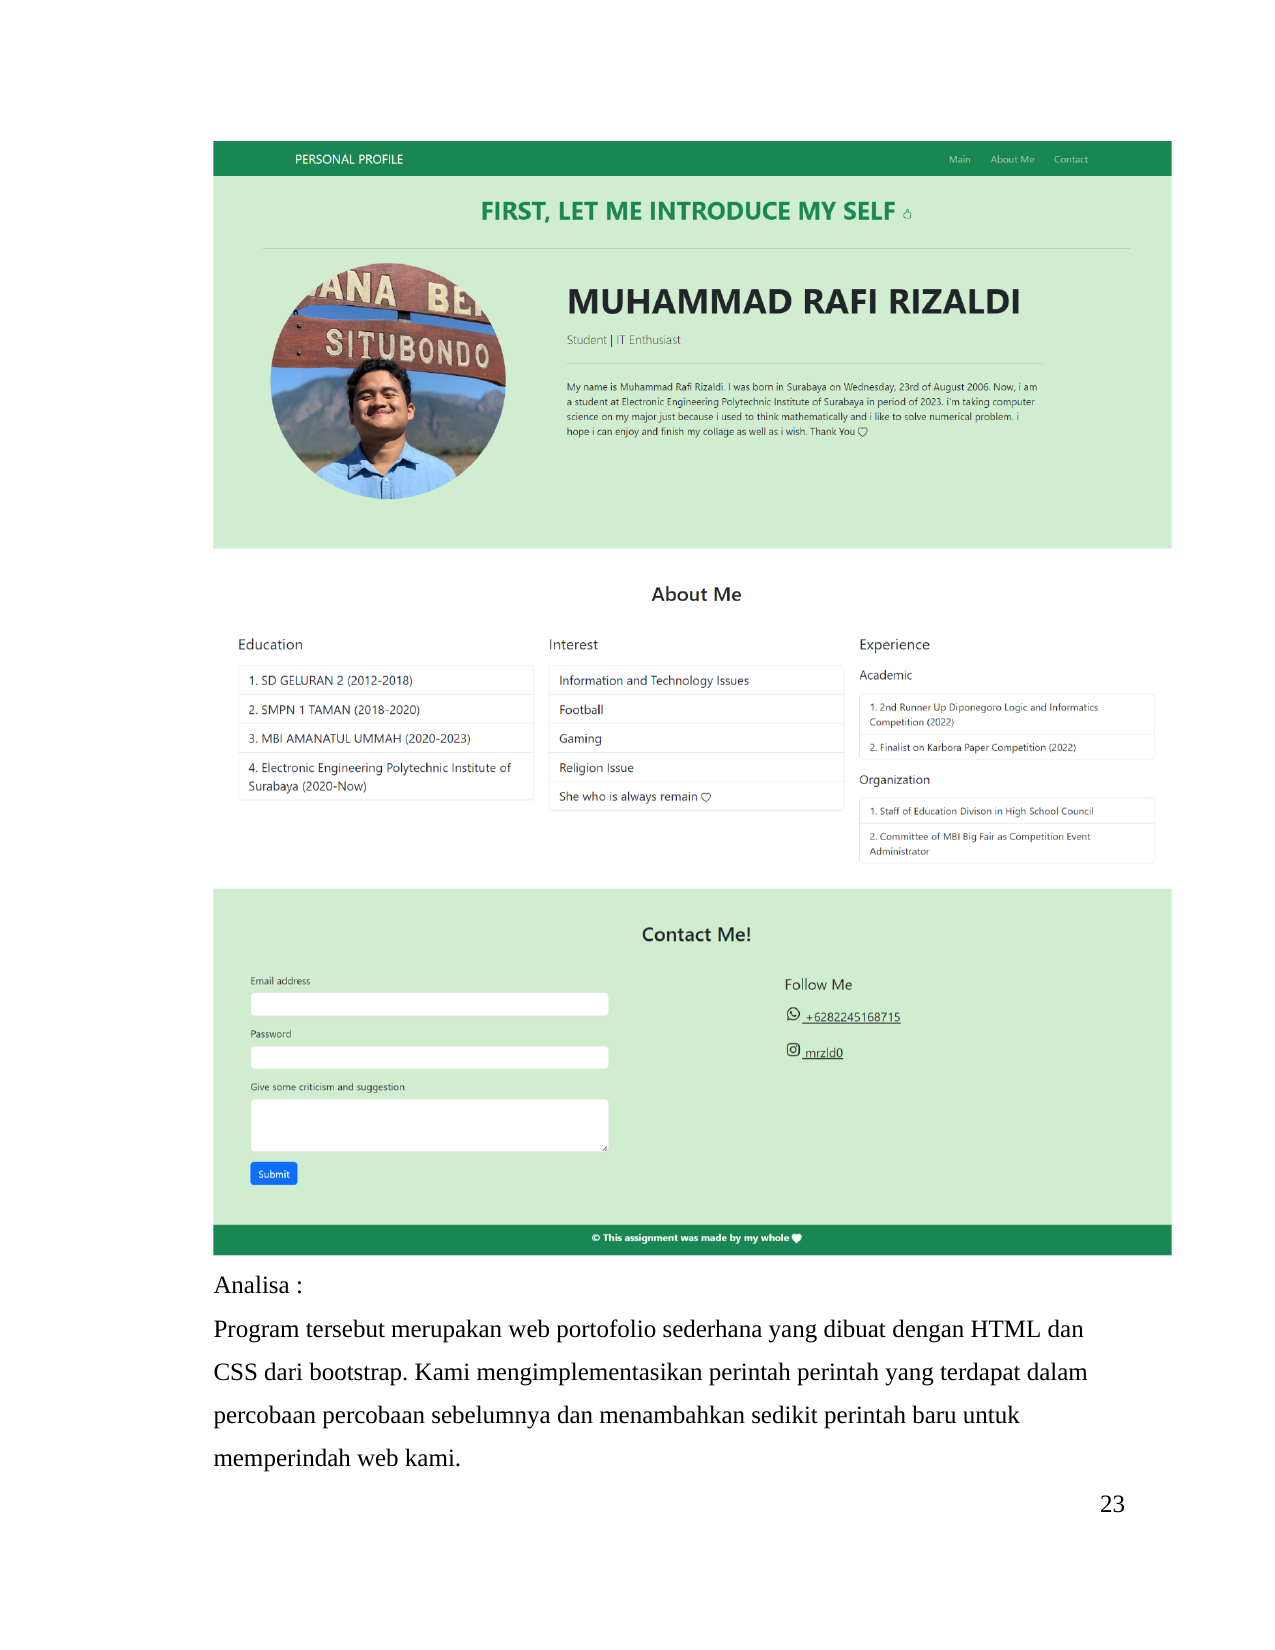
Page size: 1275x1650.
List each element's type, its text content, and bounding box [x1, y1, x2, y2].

text Program tersebut merupakan web portofolio sederhana yang dibuat dengan HTML dan CSS dari bootstrap. Kami mengimplementasikan perintah perintah yang terdapat dalam percobaan percobaan sebelumnya dan menambahkan sedikit perintah baru untuk memperindah web kami. [213, 1314, 1098, 1472]
picture [213, 141, 1172, 1256]
text Analisa : [213, 1270, 1098, 1299]
